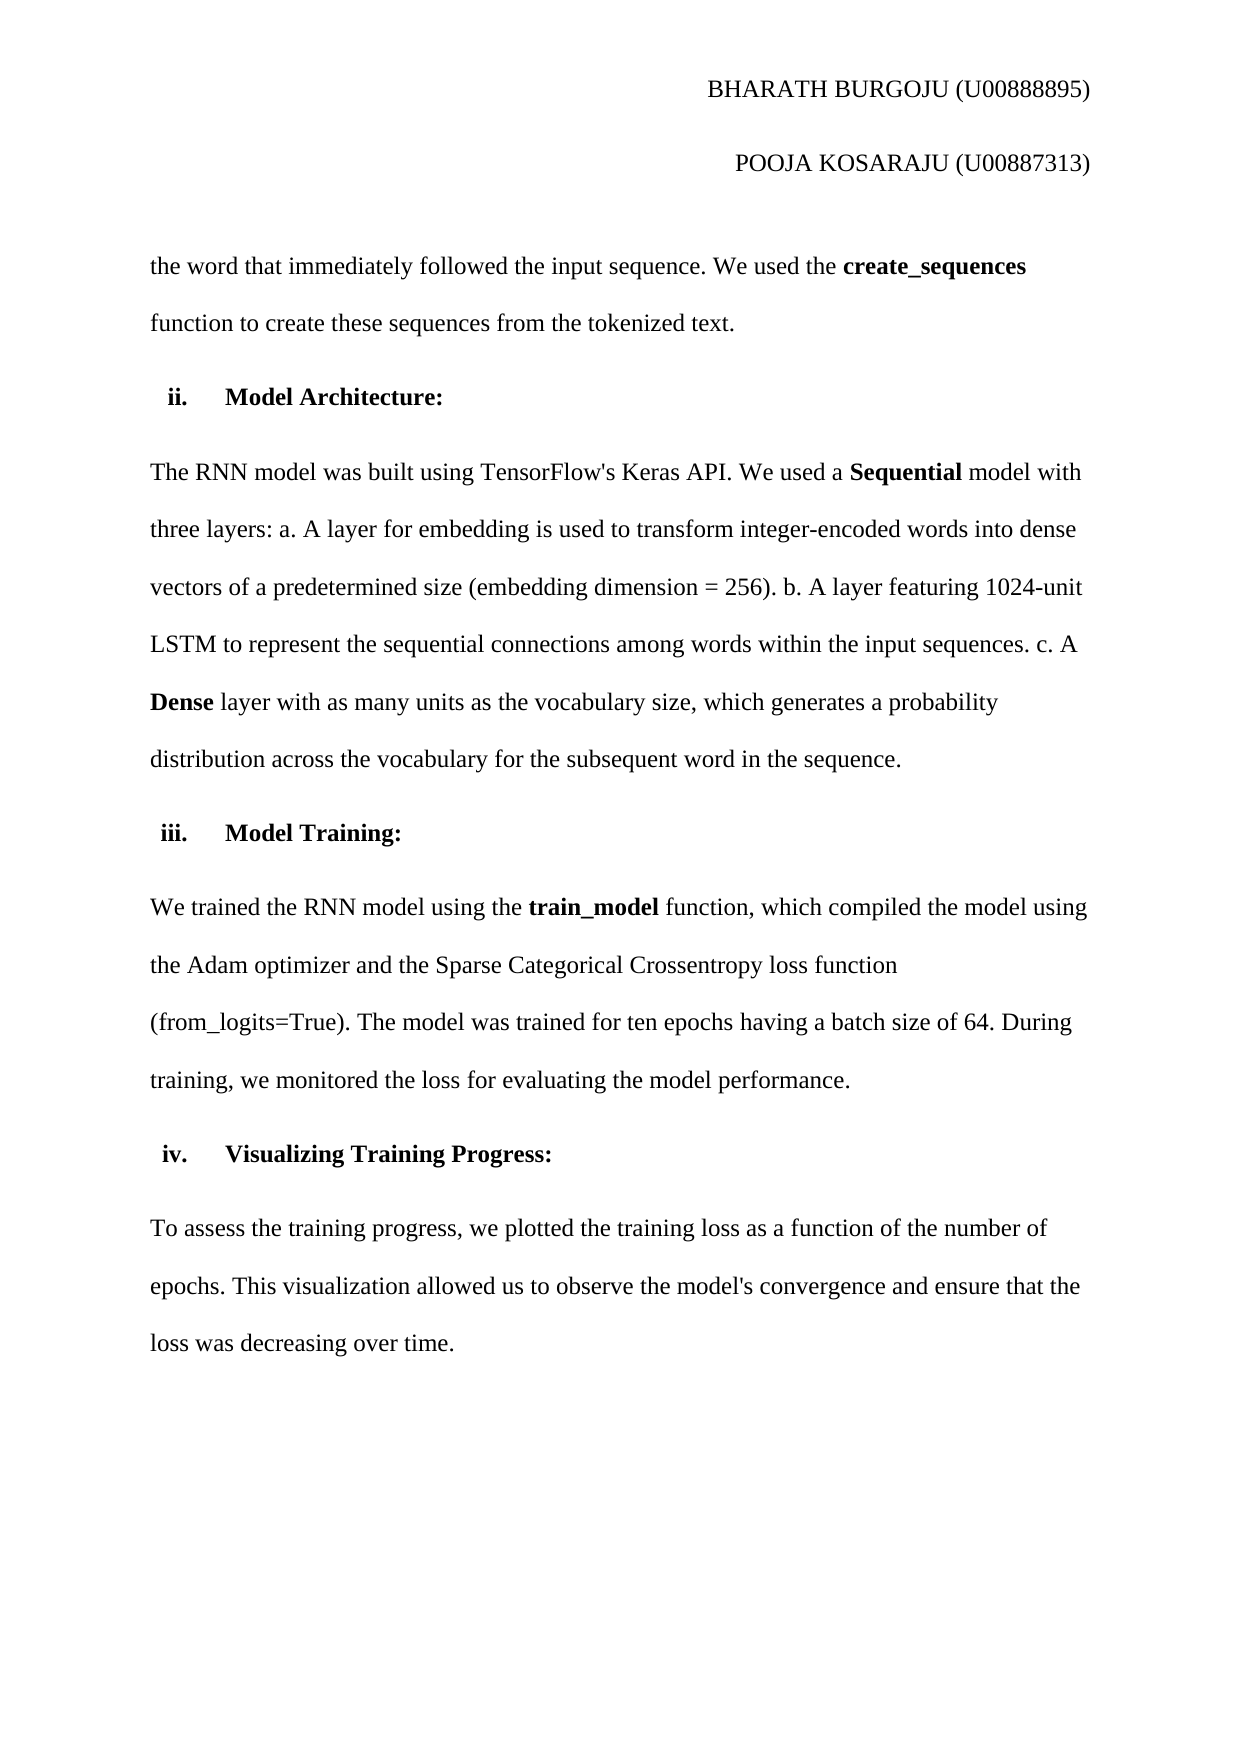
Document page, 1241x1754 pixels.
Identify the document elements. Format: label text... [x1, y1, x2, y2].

list Visualizing Training Progress: [187, 1139, 1090, 1168]
text We trained the RNN model using the train_model function, which compiled the model using the Adam optimizer and the Sparse Categorical Crossentropy loss function (from_logits=True). The model was trained for ten epochs having a batch size of 64. During training, we monitored the loss for evaluating the model performance. [150, 892, 1090, 1094]
list Model Architecture: [187, 382, 1090, 411]
text The RNN model was built using TensorFlow's Keras API. We used a Sequential model with three layers: a. A layer for embedding is used to transform integer-encoded words into dense vectors of a predetermined size (embedding dimension = 256). b. A layer featuring 1024-unit LSTM to represent the sequential connections among words within the input sequences. c. A Dense layer with as many units as the vocabulary size, which generates a probability distribution across the vocabulary for the subsequent word in the sequence. [150, 457, 1090, 773]
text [150, 251, 1090, 337]
text To assess the training progress, we plotted the training loss as a function of the number of epochs. This visualization allowed us to observe the model's convergence and ensure that the loss was decreasing over time. [150, 1213, 1090, 1357]
list Model Training: [187, 818, 1090, 847]
